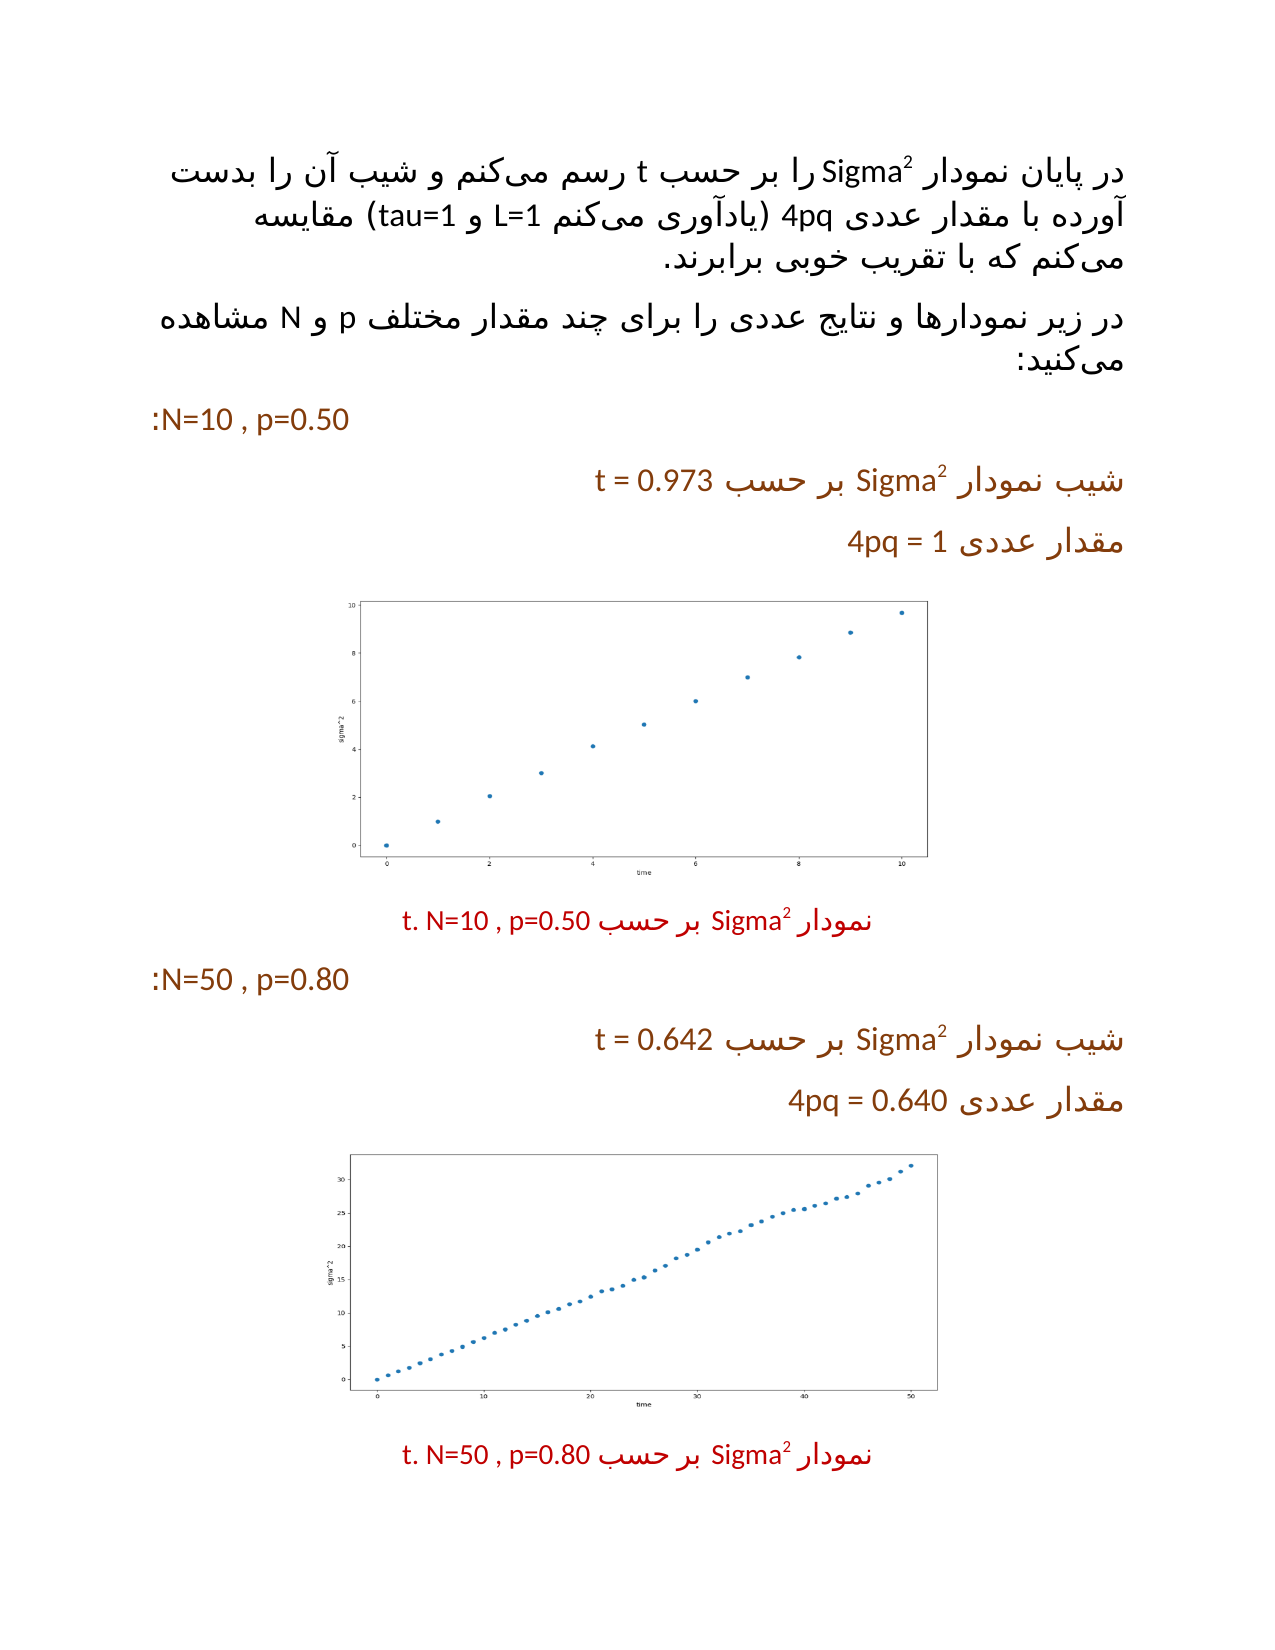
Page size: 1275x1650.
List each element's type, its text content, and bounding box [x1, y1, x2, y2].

text N=10 , p=0.50: [150, 398, 1125, 439]
text در پایان نمودار Sigma2 را بر حسب t رسم می‌کنم و شیب آن را بدست آورده با مقدار عددی 4pq (یادآوری می‌کنم L=1 و tau=1) مقایسه می‌کنم که با تقریب خوبی برابرند. [150, 150, 1125, 276]
text در زیر نمودارها و نتایج عددی را برای چند مقدار مختلف p و N مشاهده می‌کنید: [150, 296, 1125, 379]
text شیب نمودار Sigma2 بر حسب t = 0.642 [150, 1018, 1125, 1059]
text N=50 , p=0.80: [150, 958, 1125, 998]
picture [316, 1139, 959, 1417]
text نمودار Sigma2 بر حسب t. N=10 , p=0.50 [150, 902, 1125, 938]
text مقدار عددی 4pq = 0.640 [150, 1079, 1125, 1119]
text شیب نمودار Sigma2 بر حسب t = 0.973 [150, 459, 1125, 500]
text مقدار عددی 4pq = 1 [150, 519, 1125, 560]
picture [329, 580, 946, 884]
text نمودار Sigma2 بر حسب t. N=50 , p=0.80 [150, 1436, 1125, 1472]
